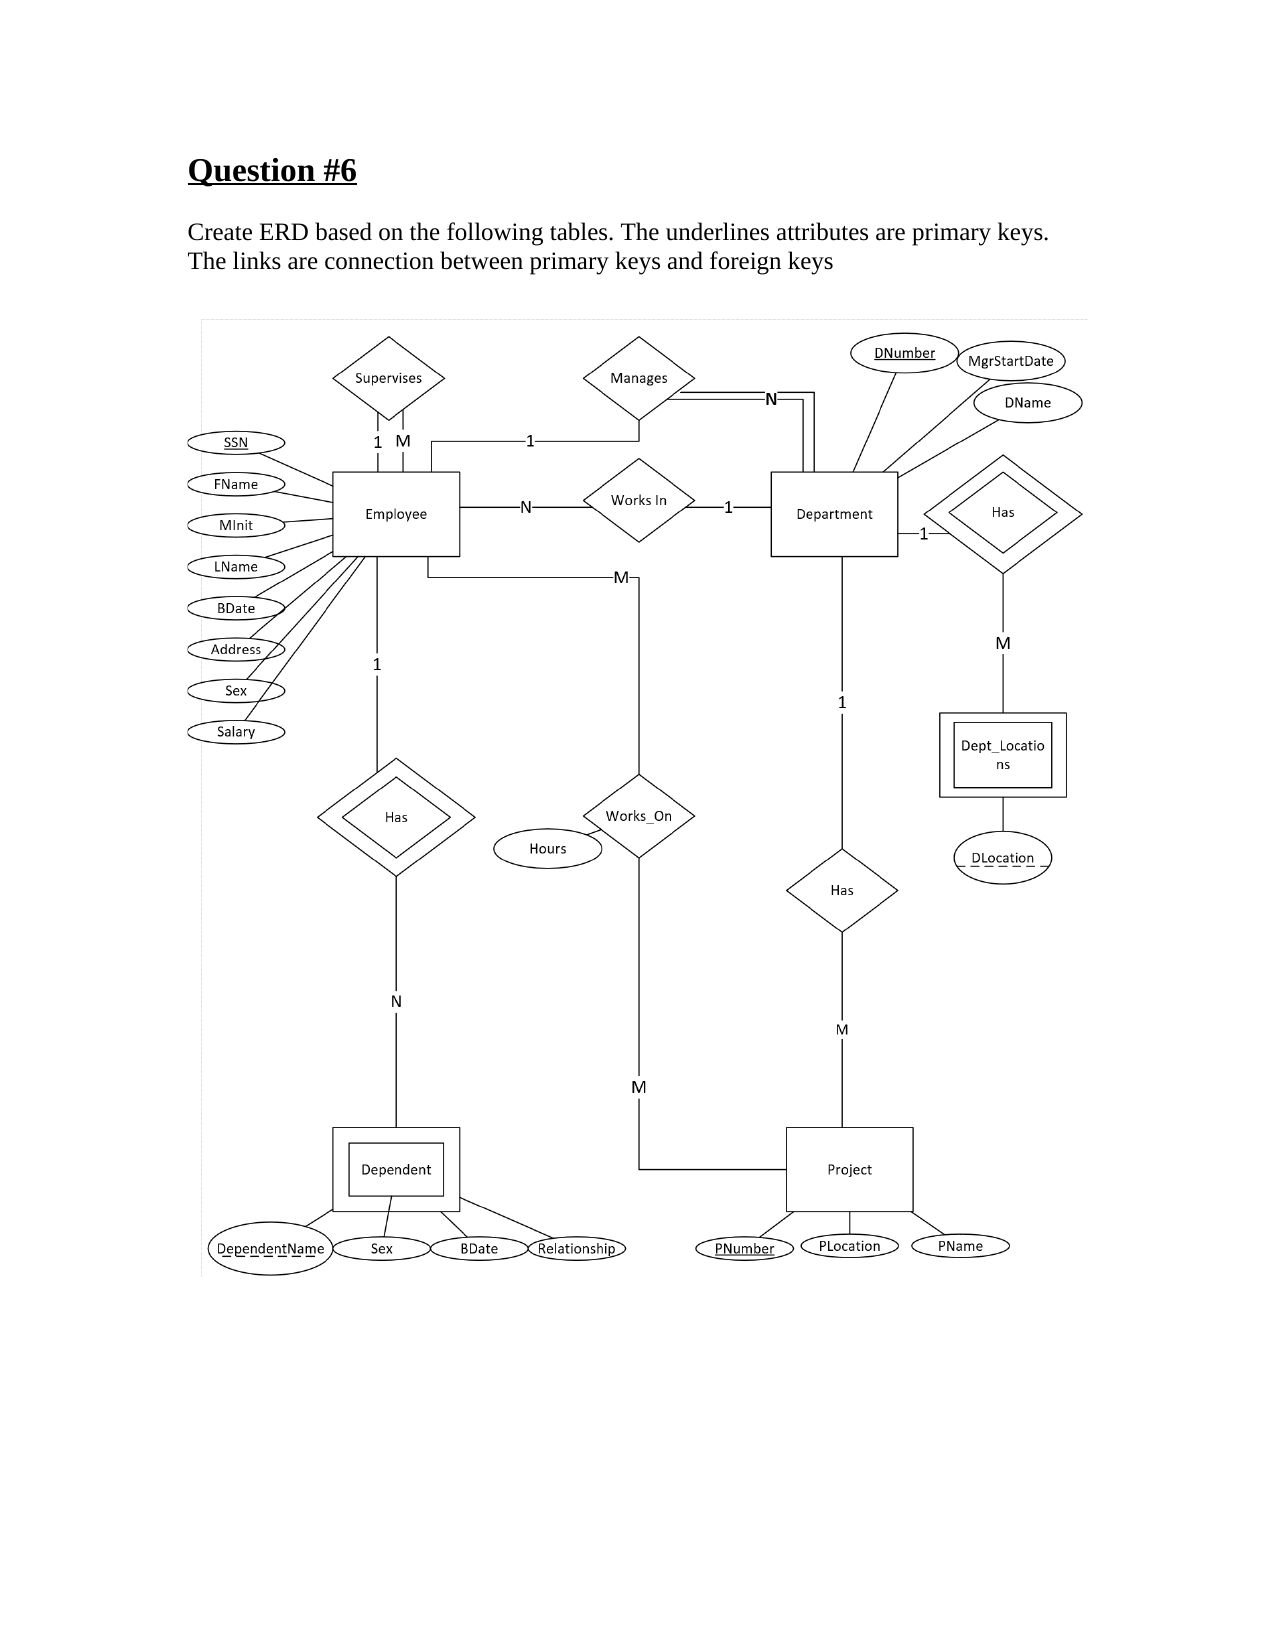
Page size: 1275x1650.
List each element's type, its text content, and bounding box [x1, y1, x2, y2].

text Question #6 [187, 150, 1087, 188]
text Create ERD based on the following tables. The underlines attributes are primary keys. The links are connection between primary keys and foreign keys [187, 217, 1087, 274]
picture [187, 303, 1088, 1277]
